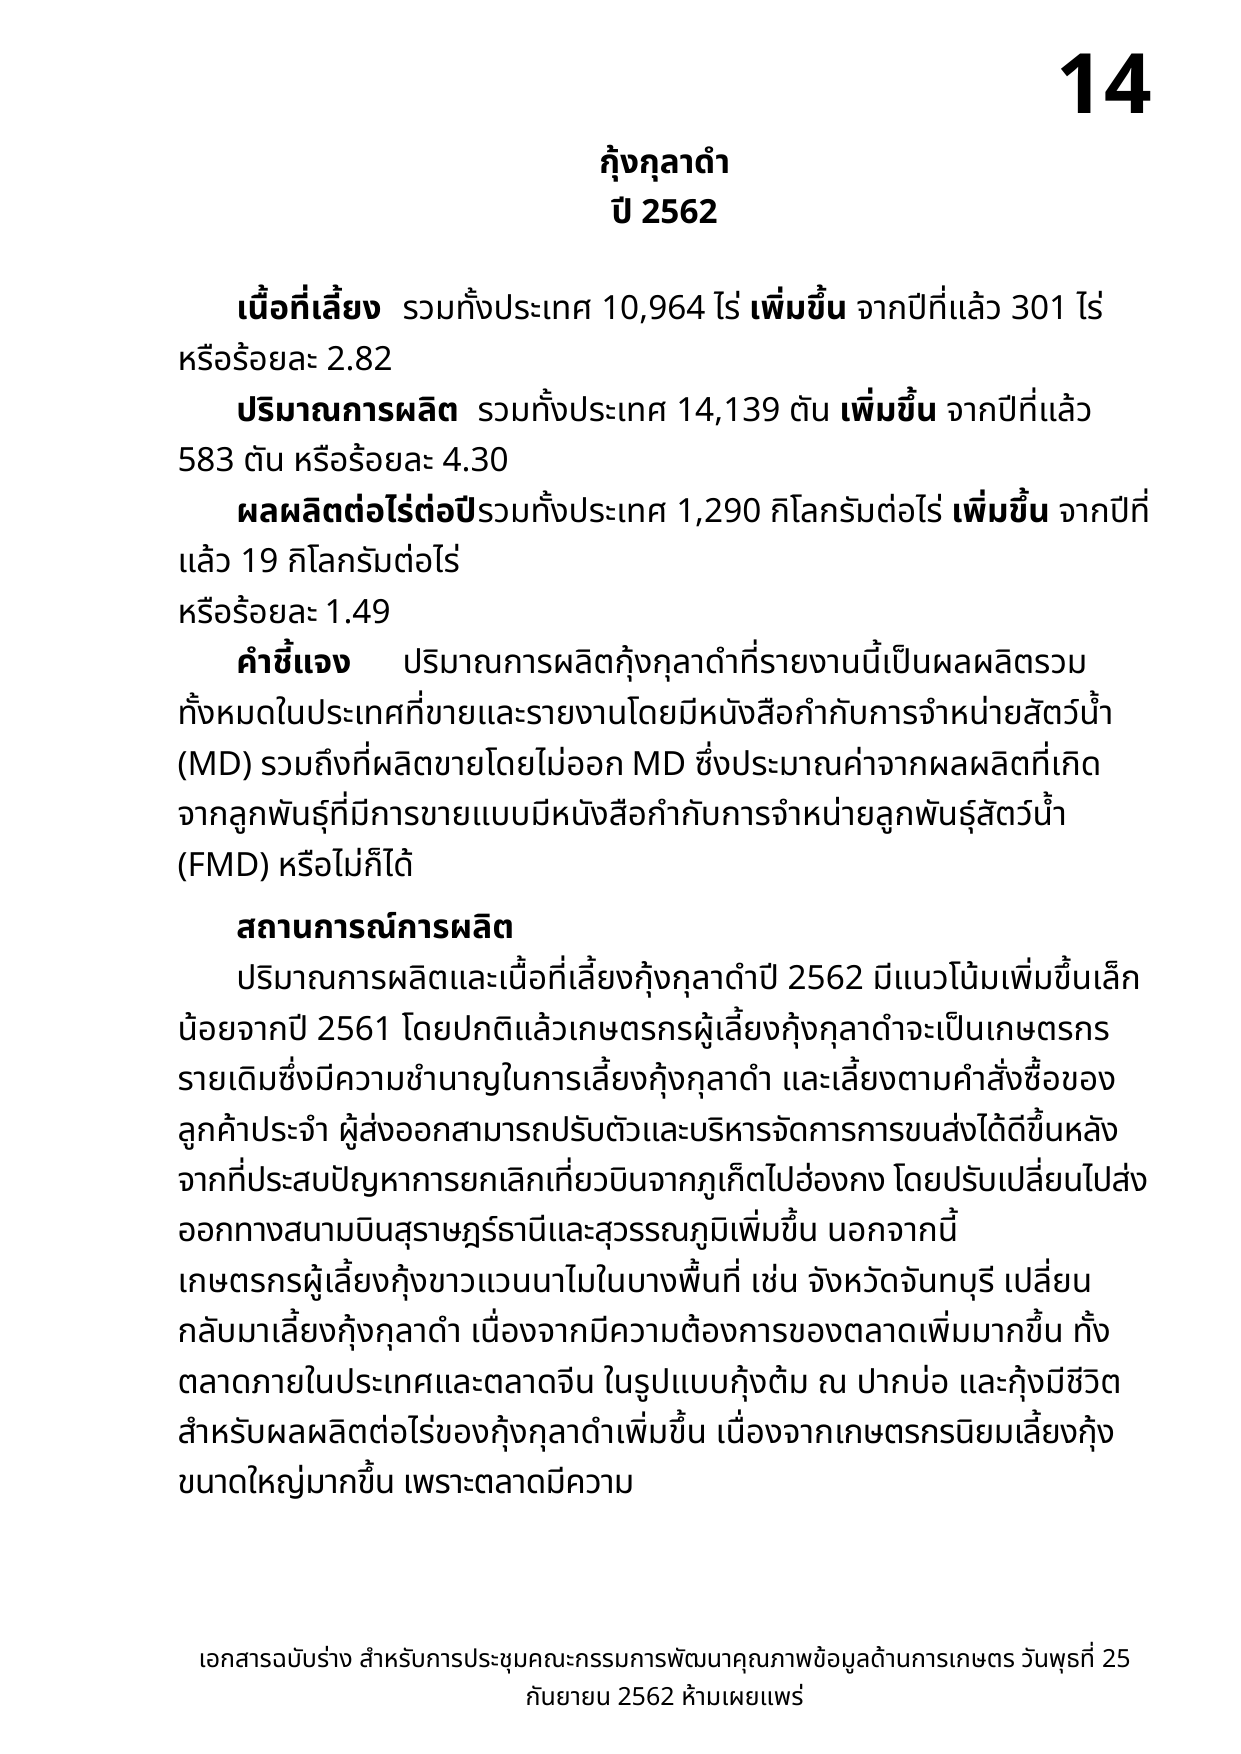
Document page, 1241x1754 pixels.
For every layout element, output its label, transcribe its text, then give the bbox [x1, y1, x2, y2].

text ผลผลิตต่อไร่ต่อปี รวมทั้งประเทศ 1,290 กิโลกรัมต่อไร่ เพิ่มขึ้น จากปีที่แล้ว 19 กิโลกรัมต่อไร่ [177, 487, 1152, 588]
text ปริมาณการผลิตและเนื้อที่เลี้ยงกุ้งกุลาดำปี 2562 มีแนวโน้มเพิ่มขึ้นเล็กน้อยจากปี 2561 โดยปกติแล้วเกษตรกรผู้เลี้ยงกุ้งกุลาดำจะเป็นเกษตรกรรายเดิมซึ่งมีความชำนาญในการเลี้ยงกุ้งกุลาดำ และเลี้ยงตามคำสั่งซื้อของลูกค้าประจำ ผู้ส่งออกสามารถปรับตัวและบริหารจัดการการขนส่งได้ดีขึ้นหลังจากที่ประสบปัญหาการยกเลิกเที่ยวบินจากภูเก็ตไปฮ่องกง โดยปรับเปลี่ยนไปส่งออกทางสนามบินสุราษฎร์ธานีและสุวรรณภูมิเพิ่มขึ้น นอกจากนี้ เกษตรกรผู้เลี้ยงกุ้งขาวแวนนาไมในบางพื้นที่ เช่น จังหวัดจันทบุรี เปลี่ยนกลับมาเลี้ยงกุ้งกุลาดำ เนื่องจากมีความต้องการของตลาดเพิ่มมากขึ้น ทั้งตลาดภายในประเทศและตลาดจีน ในรูปแบบกุ้งต้ม ณ ปากบ่อ และกุ้งมีชีวิตสำหรับผลผลิตต่อไร่ของกุ้งกุลาดำเพิ่มขึ้น เนื่องจากเกษตรกรนิยมเลี้ยงกุ้งขนาดใหญ่มากขึ้น เพราะตลาดมีความ [177, 954, 1152, 1509]
text ปริมาณการผลิต รวมทั้งประเทศ 14,139 ตัน เพิ่มขึ้น จากปีที่แล้ว 583 ตัน หรือร้อยละ 4.30 [177, 385, 1152, 487]
text คำชี้แจง ปริมาณการผลิตกุ้งกุลาดำที่รายงานนี้เป็นผลผลิตรวมทั้งหมดในประเทศที่ขายและรายงานโดยมีหนังสือกำกับการจำหน่ายสัตว์น้ำ (MD) รวมถึงที่ผลิตขายโดยไม่ออกMD ซึ่งประมาณค่าจากผลผลิตที่เกิดจากลูกพันธุ์ที่มีการขายแบบมีหนังสือกำกับการจำหน่ายลูกพันธุ์สัตว์น้ำ (FMD) หรือไม่ก็ได้ [177, 638, 1152, 891]
text 14 [552, 24, 1152, 138]
text หรือร้อยละ1.49 [177, 588, 1152, 638]
text สถานการณ์การผลิต [177, 903, 1152, 954]
text ปี 2562 [177, 188, 1152, 239]
text กุ้งกุลาดำ [177, 138, 1152, 188]
text เนื้อที่เลี้ยง รวมทั้งประเทศ 10,964 ไร่ เพิ่มขึ้น จากปีที่แล้ว 301 ไร่ หรือร้อยละ 2.82 [177, 284, 1152, 385]
